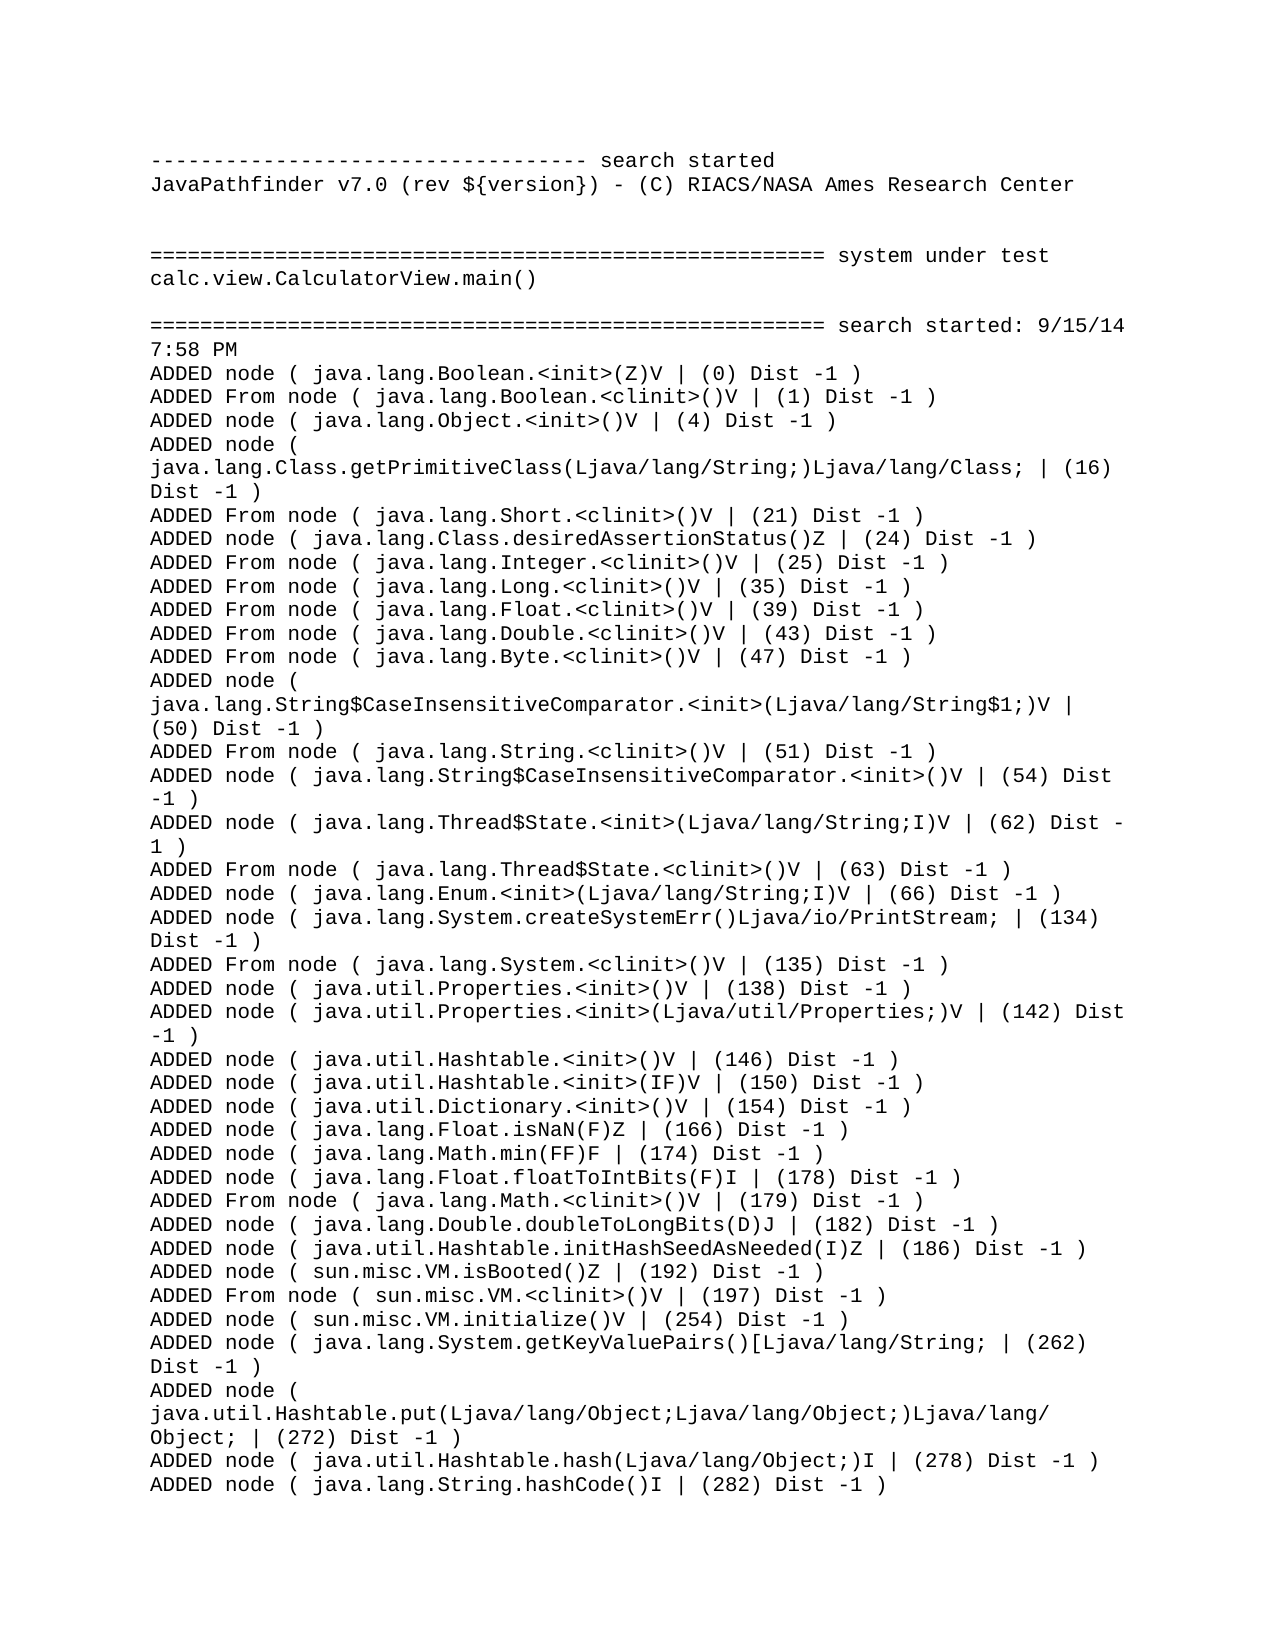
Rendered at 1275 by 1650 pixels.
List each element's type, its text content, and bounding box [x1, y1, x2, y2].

text ADDED node ( java.lang.Class.desiredAssertionStatus()Z | (24) Dist -1 ) [150, 528, 1125, 552]
text ADDED From node ( java.lang.Double.<clinit>()V | (43) Dist -1 ) [150, 623, 1125, 647]
text ADDED From node ( java.lang.Short.<clinit>()V | (21) Dist -1 ) [150, 505, 1125, 528]
text ADDED node ( java.util.Hashtable.initHashSeedAsNeeded(I)Z | (186) Dist -1 ) [150, 1238, 1125, 1261]
text ADDED node ( java.lang.Float.floatToIntBits(F)I | (178) Dist -1 ) [150, 1167, 1125, 1190]
text ADDED node ( java.lang.System.createSystemErr()Ljava/io/PrintStream; | (134) Dist -1 ) [150, 907, 1125, 954]
text ADDED node ( java.util.Hashtable.<init>(IF)V | (150) Dist -1 ) [150, 1072, 1125, 1096]
text ADDED node ( java.lang.System.getKeyValuePairs()[Ljava/lang/String; | (262) Dist -1 ) [150, 1332, 1125, 1379]
text ADDED node ( java.util.Hashtable.hash(Ljava/lang/Object;)I | (278) Dist -1 ) [150, 1451, 1125, 1474]
text ADDED From node ( java.lang.String.<clinit>()V | (51) Dist -1 ) [150, 741, 1125, 765]
text ADDED node ( java.util.Properties.<init>()V | (138) Dist -1 ) [150, 978, 1125, 1001]
text ADDED From node ( java.lang.Math.<clinit>()V | (179) Dist -1 ) [150, 1190, 1125, 1214]
text ====================================================== system under test [150, 244, 1125, 268]
text ====================================================== search started: 9/15/14 7:58 PM [150, 316, 1125, 363]
text ADDED node ( java.lang.Double.doubleToLongBits(D)J | (182) Dist -1 ) [150, 1214, 1125, 1238]
text ADDED node ( sun.misc.VM.isBooted()Z | (192) Dist -1 ) [150, 1261, 1125, 1285]
text JavaPathfinder v7.0 (rev ${version}) - (C) RIACS/NASA Ames Research Center [150, 174, 1125, 197]
text ADDED From node ( java.lang.System.<clinit>()V | (135) Dist -1 ) [150, 954, 1125, 978]
text ADDED node ( java.lang.Thread$State.<init>(Ljava/lang/String;I)V | (62) Dist -1 ) [150, 812, 1125, 859]
text ADDED node ( java.lang.Class.getPrimitiveClass(Ljava/lang/String;)Ljava/lang/Class; | (16) Dist -1 ) [150, 434, 1125, 505]
text ADDED node ( java.lang.Enum.<init>(Ljava/lang/String;I)V | (66) Dist -1 ) [150, 883, 1125, 907]
text ADDED From node ( java.lang.Integer.<clinit>()V | (25) Dist -1 ) [150, 552, 1125, 576]
text ADDED node ( java.lang.String.hashCode()I | (282) Dist -1 ) [150, 1474, 1125, 1498]
text ADDED From node ( sun.misc.VM.<clinit>()V | (197) Dist -1 ) [150, 1285, 1125, 1309]
text ADDED node ( java.lang.Object.<init>()V | (4) Dist -1 ) [150, 410, 1125, 434]
text ADDED node ( java.util.Hashtable.put(Ljava/lang/Object;Ljava/lang/Object;)Ljava/lang/Object; | (272) Dist -1 ) [150, 1379, 1125, 1451]
text ADDED node ( java.lang.String$CaseInsensitiveComparator.<init>()V | (54) Dist -1 ) [150, 765, 1125, 812]
text ADDED node ( java.lang.Float.isNaN(F)Z | (166) Dist -1 ) [150, 1119, 1125, 1143]
text ADDED node ( java.util.Properties.<init>(Ljava/util/Properties;)V | (142) Dist -1 ) [150, 1001, 1125, 1048]
text ADDED From node ( java.lang.Boolean.<clinit>()V | (1) Dist -1 ) [150, 386, 1125, 410]
text ADDED node ( java.util.Dictionary.<init>()V | (154) Dist -1 ) [150, 1096, 1125, 1119]
text ADDED From node ( java.lang.Thread$State.<clinit>()V | (63) Dist -1 ) [150, 859, 1125, 883]
text ADDED node ( java.lang.String$CaseInsensitiveComparator.<init>(Ljava/lang/String$1;)V | (50) Dist -1 ) [150, 670, 1125, 741]
text ----------------------------------- search started [150, 150, 1125, 174]
text ADDED node ( sun.misc.VM.initialize()V | (254) Dist -1 ) [150, 1309, 1125, 1332]
text ADDED From node ( java.lang.Byte.<clinit>()V | (47) Dist -1 ) [150, 647, 1125, 670]
text calc.view.CalculatorView.main() [150, 268, 1125, 292]
text ADDED node ( java.lang.Boolean.<init>(Z)V | (0) Dist -1 ) [150, 363, 1125, 386]
text ADDED From node ( java.lang.Long.<clinit>()V | (35) Dist -1 ) [150, 576, 1125, 599]
text ADDED node ( java.util.Hashtable.<init>()V | (146) Dist -1 ) [150, 1048, 1125, 1072]
text ADDED From node ( java.lang.Float.<clinit>()V | (39) Dist -1 ) [150, 599, 1125, 623]
text ADDED node ( java.lang.Math.min(FF)F | (174) Dist -1 ) [150, 1143, 1125, 1167]
